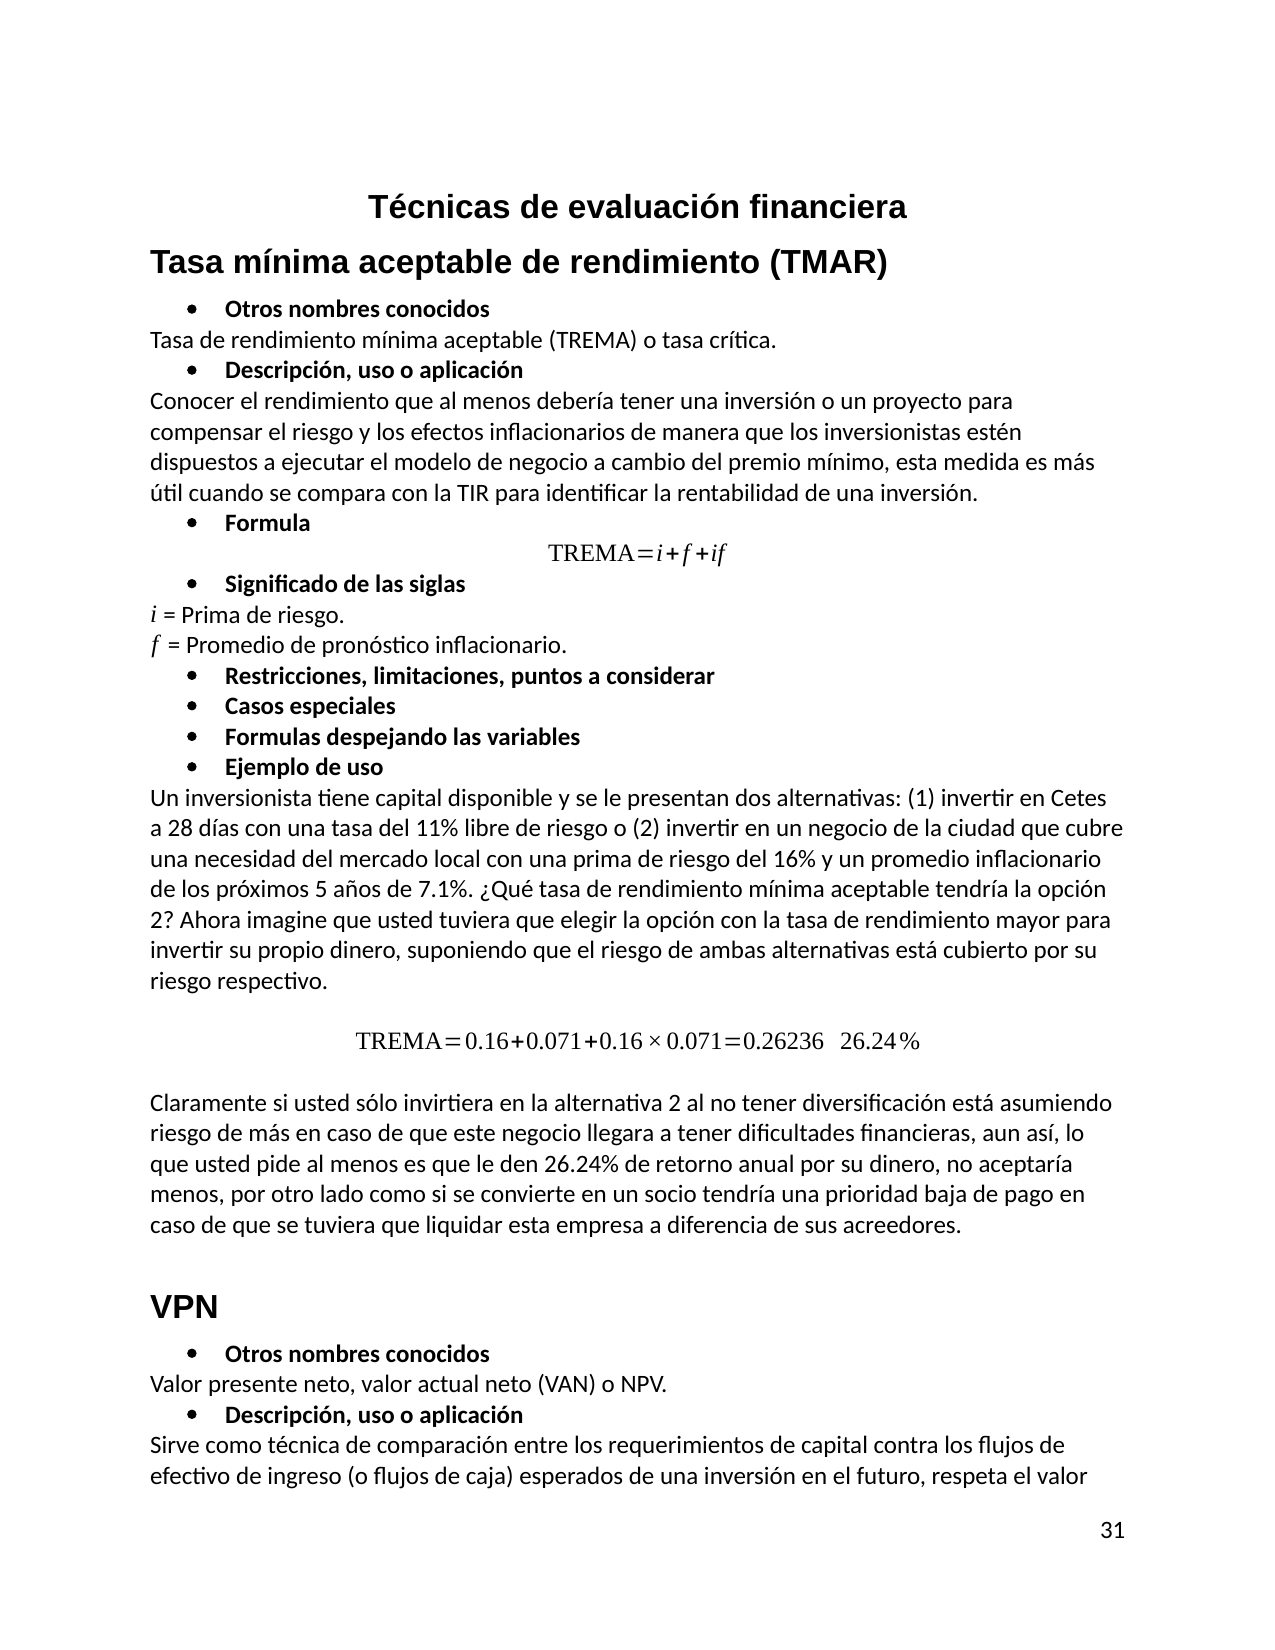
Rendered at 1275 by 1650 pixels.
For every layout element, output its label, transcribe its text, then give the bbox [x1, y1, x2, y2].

list Formula [187, 507, 1125, 538]
list Descripción, uso o aplicación [187, 354, 1125, 385]
text Valor presente neto, valor actual neto (VAN) o NPV. [150, 1368, 1125, 1399]
list Restricciones, limitaciones, puntos a considerar [187, 660, 1125, 690]
list Otros nombres conocidos [187, 1338, 1125, 1368]
text Claramente si usted sólo invirtiera en la alternativa 2 al no tener diversificación está asumiendo riesgo de más en caso de que este negocio llegara a tener dificultades financieras, aun así, lo que usted pide al menos es que le den 26.24% de retorno anual por su dinero, no aceptaría menos, por otro lado como si se convierte en un socio tendría una prioridad baja de pago en caso de que se tuviera que liquidar esta empresa a diferencia de sus acreedores. [150, 1087, 1125, 1240]
subtitle Tasa mínima aceptable de rendimiento (TMAR) [150, 243, 1125, 281]
list Descripción, uso o aplicación [187, 1399, 1125, 1429]
text Tasa de rendimiento mínima aceptable (TREMA) o tasa crítica. [150, 324, 1125, 354]
text Conocer el rendimiento que al menos debería tener una inversión o un proyecto para compensar el riesgo y los efectos inflacionarios de manera que los inversionistas estén dispuestos a ejecutar el modelo de negocio a cambio del premio mínimo, esta medida es más útil cuando se compara con la TIR para identificar la rentabilidad de una inversión. [150, 385, 1125, 507]
text Un inversionista tiene capital disponible y se le presentan dos alternativas: (1) invertir en Cetes a 28 días con una tasa del 11% libre de riesgo o (2) invertir en un negocio de la ciudad que cubre una necesidad del mercado local con una prima de riesgo del 16% y un promedio inflacionario de los próximos 5 años de 7.1%. ¿Qué tasa de rendimiento mínima aceptable tendría la opción 2? Ahora imagine que usted tuviera que elegir la opción con la tasa de rendimiento mayor para invertir su propio dinero, suponiendo que el riesgo de ambas alternativas está cubierto por su riesgo respectivo. [150, 782, 1125, 996]
list Ejemplo de uso [187, 751, 1125, 782]
list Otros nombres conocidos [187, 293, 1125, 324]
subtitle VPN [150, 1287, 1125, 1325]
list Formulas despejando las variables [187, 721, 1125, 751]
subtitle Técnicas de evaluación financiera [150, 187, 1125, 226]
text = Promedio de pronóstico inflacionario. [150, 629, 1125, 660]
list Casos especiales [187, 690, 1125, 721]
list Significado de las siglas [187, 568, 1125, 599]
text = Prima de riesgo. [150, 599, 1125, 629]
